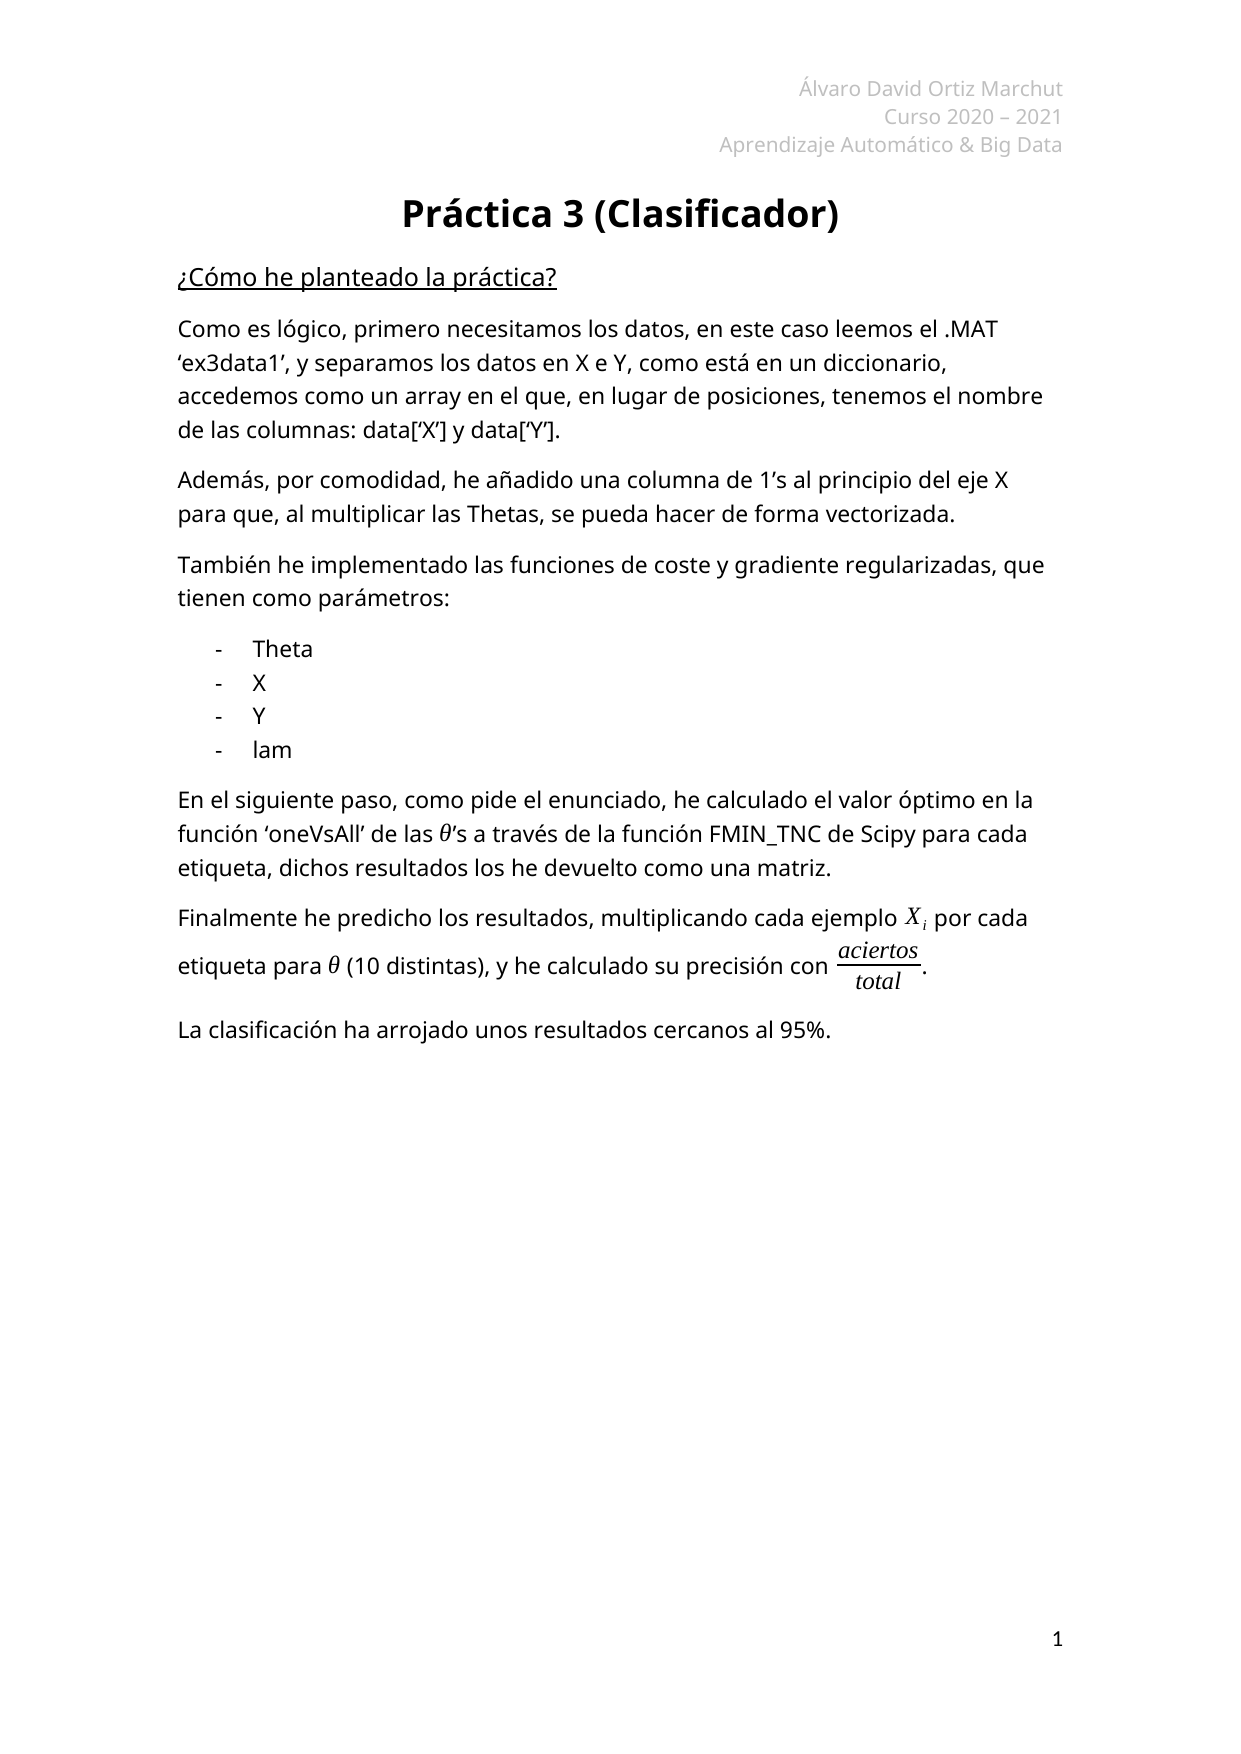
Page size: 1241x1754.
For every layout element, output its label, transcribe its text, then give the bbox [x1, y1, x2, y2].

list X [215, 666, 1063, 698]
text Práctica 3 (Clasificador) [177, 187, 1063, 238]
text Finalmente he predicho los resultados, multiplicando cada ejemplo por cada etiqueta para (10 distintas), y he calculado su precisión con . [177, 902, 1063, 995]
list Theta [215, 633, 1063, 664]
list Y [215, 700, 1063, 731]
text En el siguiente paso, como pide el enunciado, he calculado el valor óptimo en la función ‘oneVsAll’ de las ’s a través de la función FMIN_TNC de Scipy para cada etiqueta, dichos resultados los he devuelto como una matriz. [177, 784, 1063, 883]
list lam [215, 734, 1063, 765]
text Como es lógico, primero necesitamos los datos, en este caso leemos el .MAT ‘ex3data1’, y separamos los datos en X e Y, como está en un diccionario, accedemos como un array en el que, en lugar de posiciones, tenemos el nombre de las columnas: data[‘X’] y data[‘Y’]. [177, 313, 1063, 445]
text ¿Cómo he planteado la práctica? [177, 259, 1063, 293]
text La clasificación ha arrojado unos resultados cercanos al 95%. [177, 1014, 1063, 1046]
text Además, por comodidad, he añadido una columna de 1’s al principio del eje X para que, al multiplicar las Thetas, se pueda hacer de forma vectorizada. [177, 464, 1063, 529]
text También he implementado las funciones de coste y gradiente regularizadas, que tienen como parámetros: [177, 548, 1063, 613]
